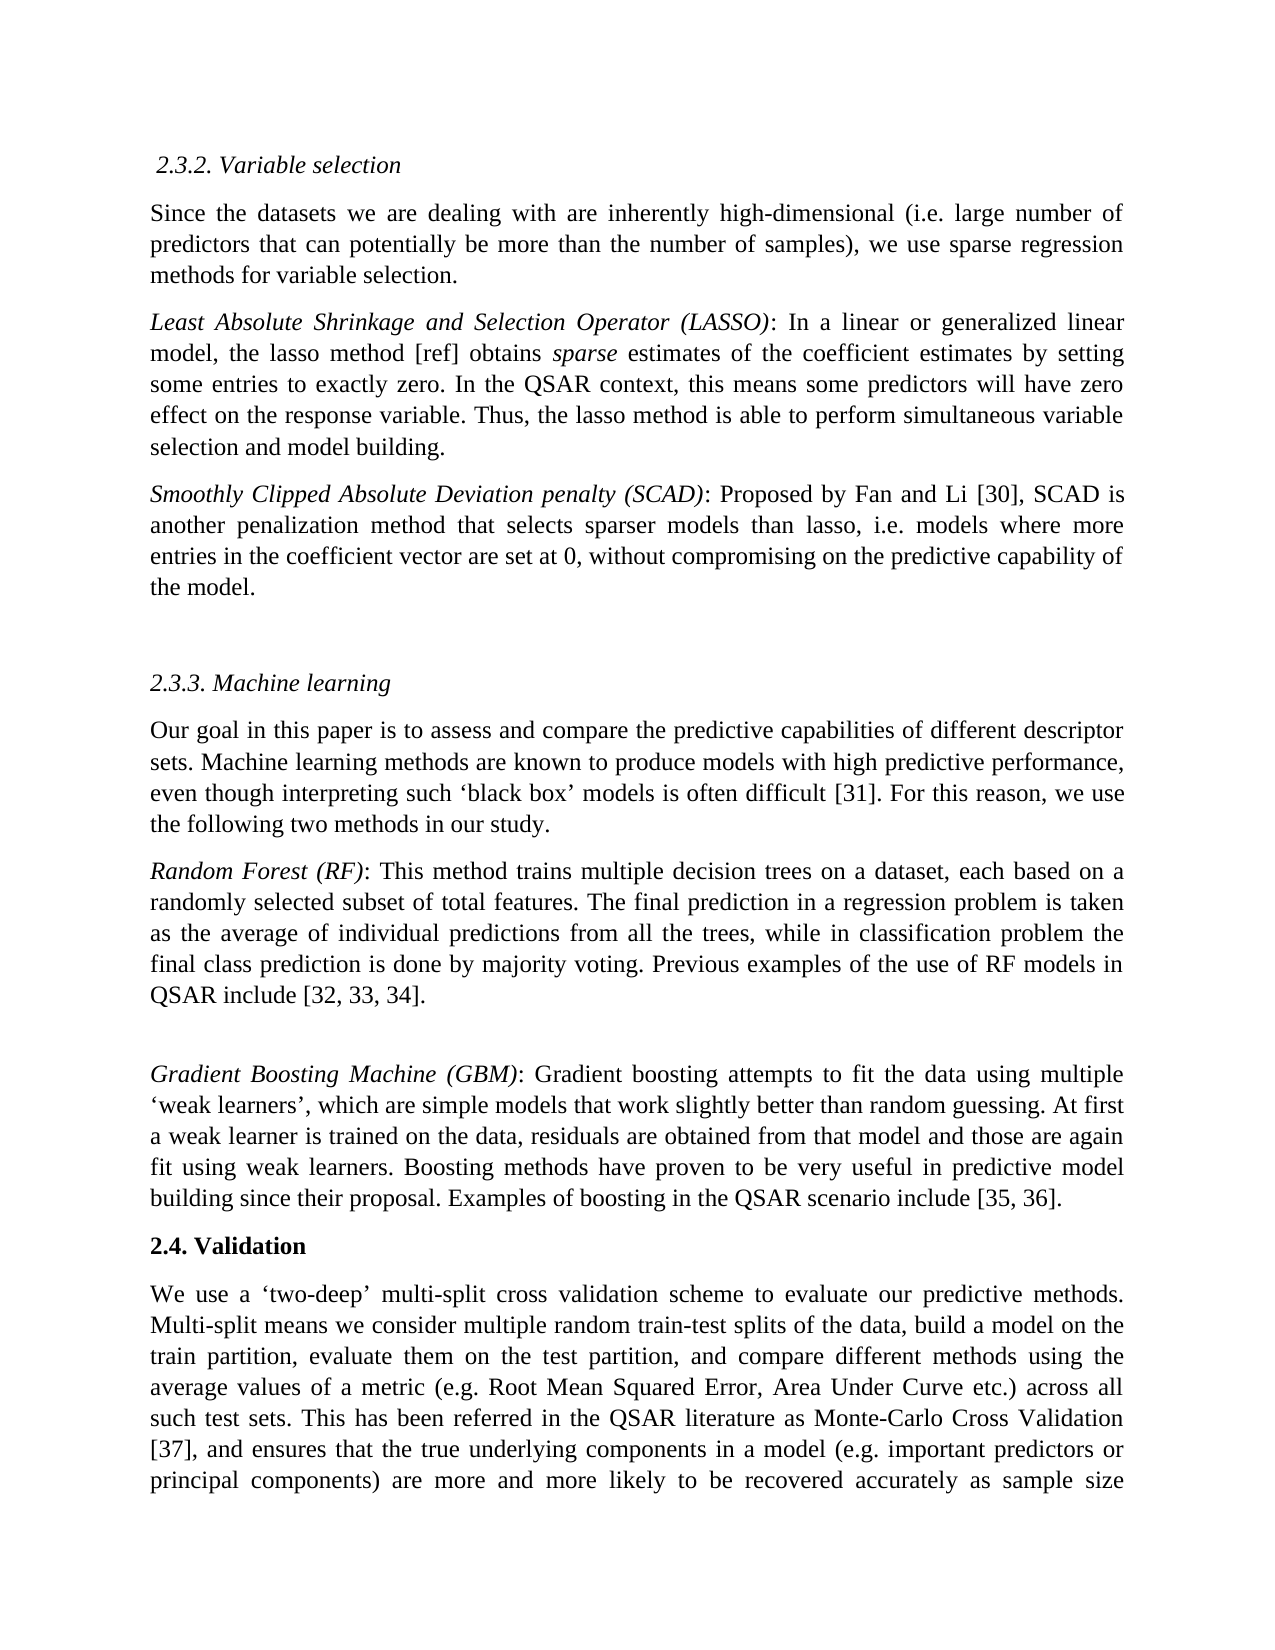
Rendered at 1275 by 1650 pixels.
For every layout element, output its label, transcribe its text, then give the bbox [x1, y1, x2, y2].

text 2.4. Validation [150, 1231, 1125, 1260]
text 2.3.2. Variable selection [150, 150, 1125, 179]
text Random Forest (RF): This method trains multiple decision trees on a dataset, each based on a randomly selected subset of total features. The final prediction in a regression problem is taken as the average of individual predictions from all the trees, while in classification problem the final class prediction is done by majority voting. Previous examples of the use of RF models in QSAR include . [150, 856, 1125, 1009]
text Smoothly Clipped Absolute Deviation penalty (SCAD): Proposed by Fan and Li , SCAD is another penalization method that selects sparser models than lasso, i.e. models where more entries in the coefficient vector are set at 0, without compromising on the predictive capability of the model. [150, 479, 1125, 601]
text Gradient Boosting Machine (GBM): Gradient boosting attempts to fit the data using multiple ‘weak learners’, which are simple models that work slightly better than random guessing. At first a weak learner is trained on the data, residuals are obtained from that model and those are again fit using weak learners. Boosting methods have proven to be very useful in predictive model building since their proposal. Examples of boosting in the QSAR scenario include . [150, 1028, 1125, 1212]
text Least Absolute Shrinkage and Selection Operator (LASSO): In a linear or generalized linear model, the lasso method [ref] obtains sparse estimates of the coefficient estimates by setting some entries to exactly zero. In the QSAR context, this means some predictors will have zero effect on the response variable. Thus, the lasso method is able to perform simultaneous variable selection and model building. [150, 307, 1125, 460]
text Since the datasets we are dealing with are inherently high-dimensional (i.e. large number of predictors that can potentially be more than the number of samples), we use sparse regression methods for variable selection. [150, 198, 1125, 288]
text Our goal in this paper is to assess and compare the predictive capabilities of different descriptor sets. Machine learning methods are known to produce models with high predictive performance, even though interpreting such ‘black box’ models is often difficult . For this reason, we use the following two methods in our study. [150, 716, 1125, 837]
text 2.3.3. Machine learning [150, 668, 1125, 697]
